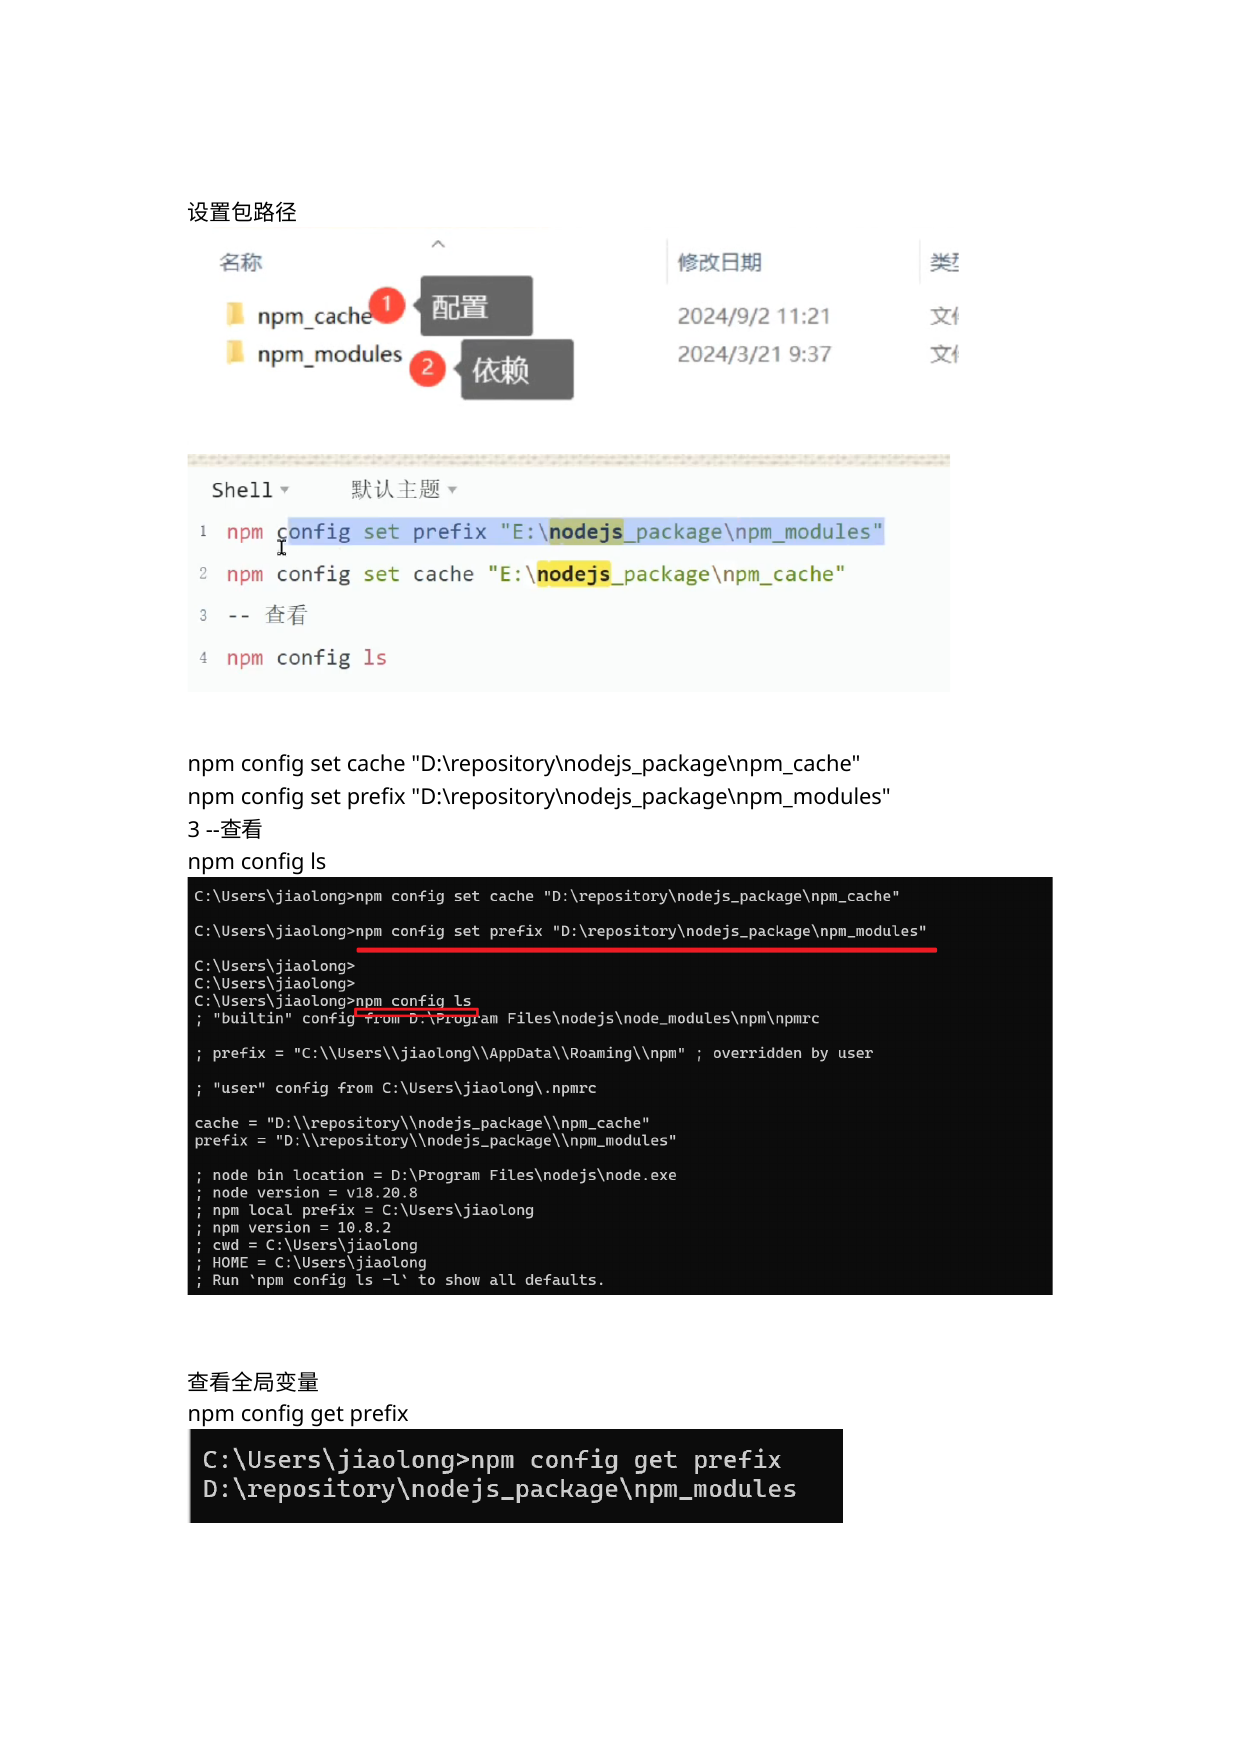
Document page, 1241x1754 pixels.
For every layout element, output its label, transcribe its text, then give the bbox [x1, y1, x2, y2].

text 3 --查看 [187, 812, 1053, 844]
picture [187, 227, 959, 445]
text npm config set prefix "D:\repository\nodejs_package\npm_modules" [187, 779, 1053, 812]
text npm config get prefix [187, 1397, 1053, 1429]
picture [187, 877, 1053, 1295]
picture [187, 1429, 843, 1523]
text npm config ls [187, 844, 1053, 877]
text 查看全局变量 [187, 1364, 1053, 1397]
picture [187, 454, 951, 692]
text 设置包路径 [187, 194, 1053, 227]
text npm config set cache "D:\repository\nodejs_package\npm_cache" [187, 747, 1053, 779]
